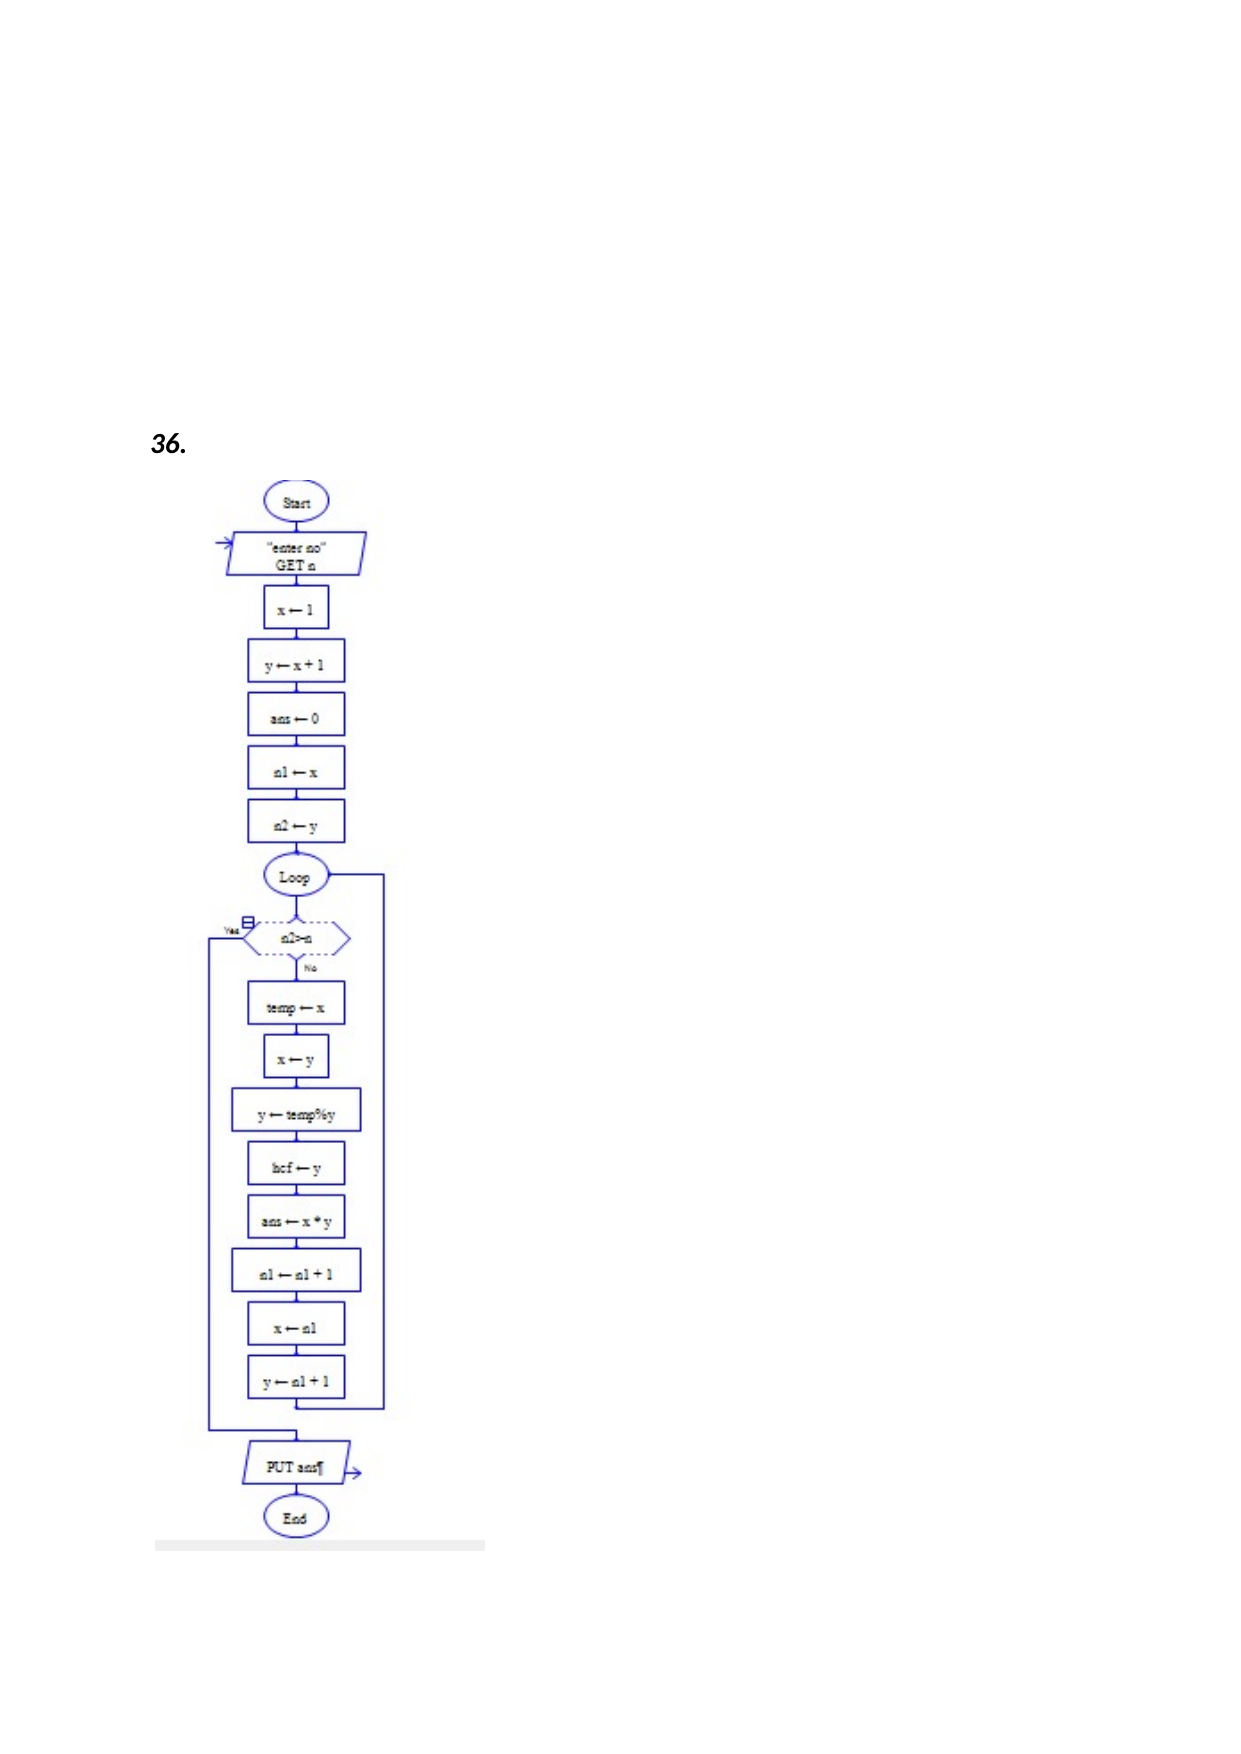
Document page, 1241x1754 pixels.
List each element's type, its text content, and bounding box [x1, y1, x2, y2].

picture [155, 480, 485, 1551]
text 36. [150, 426, 1090, 461]
